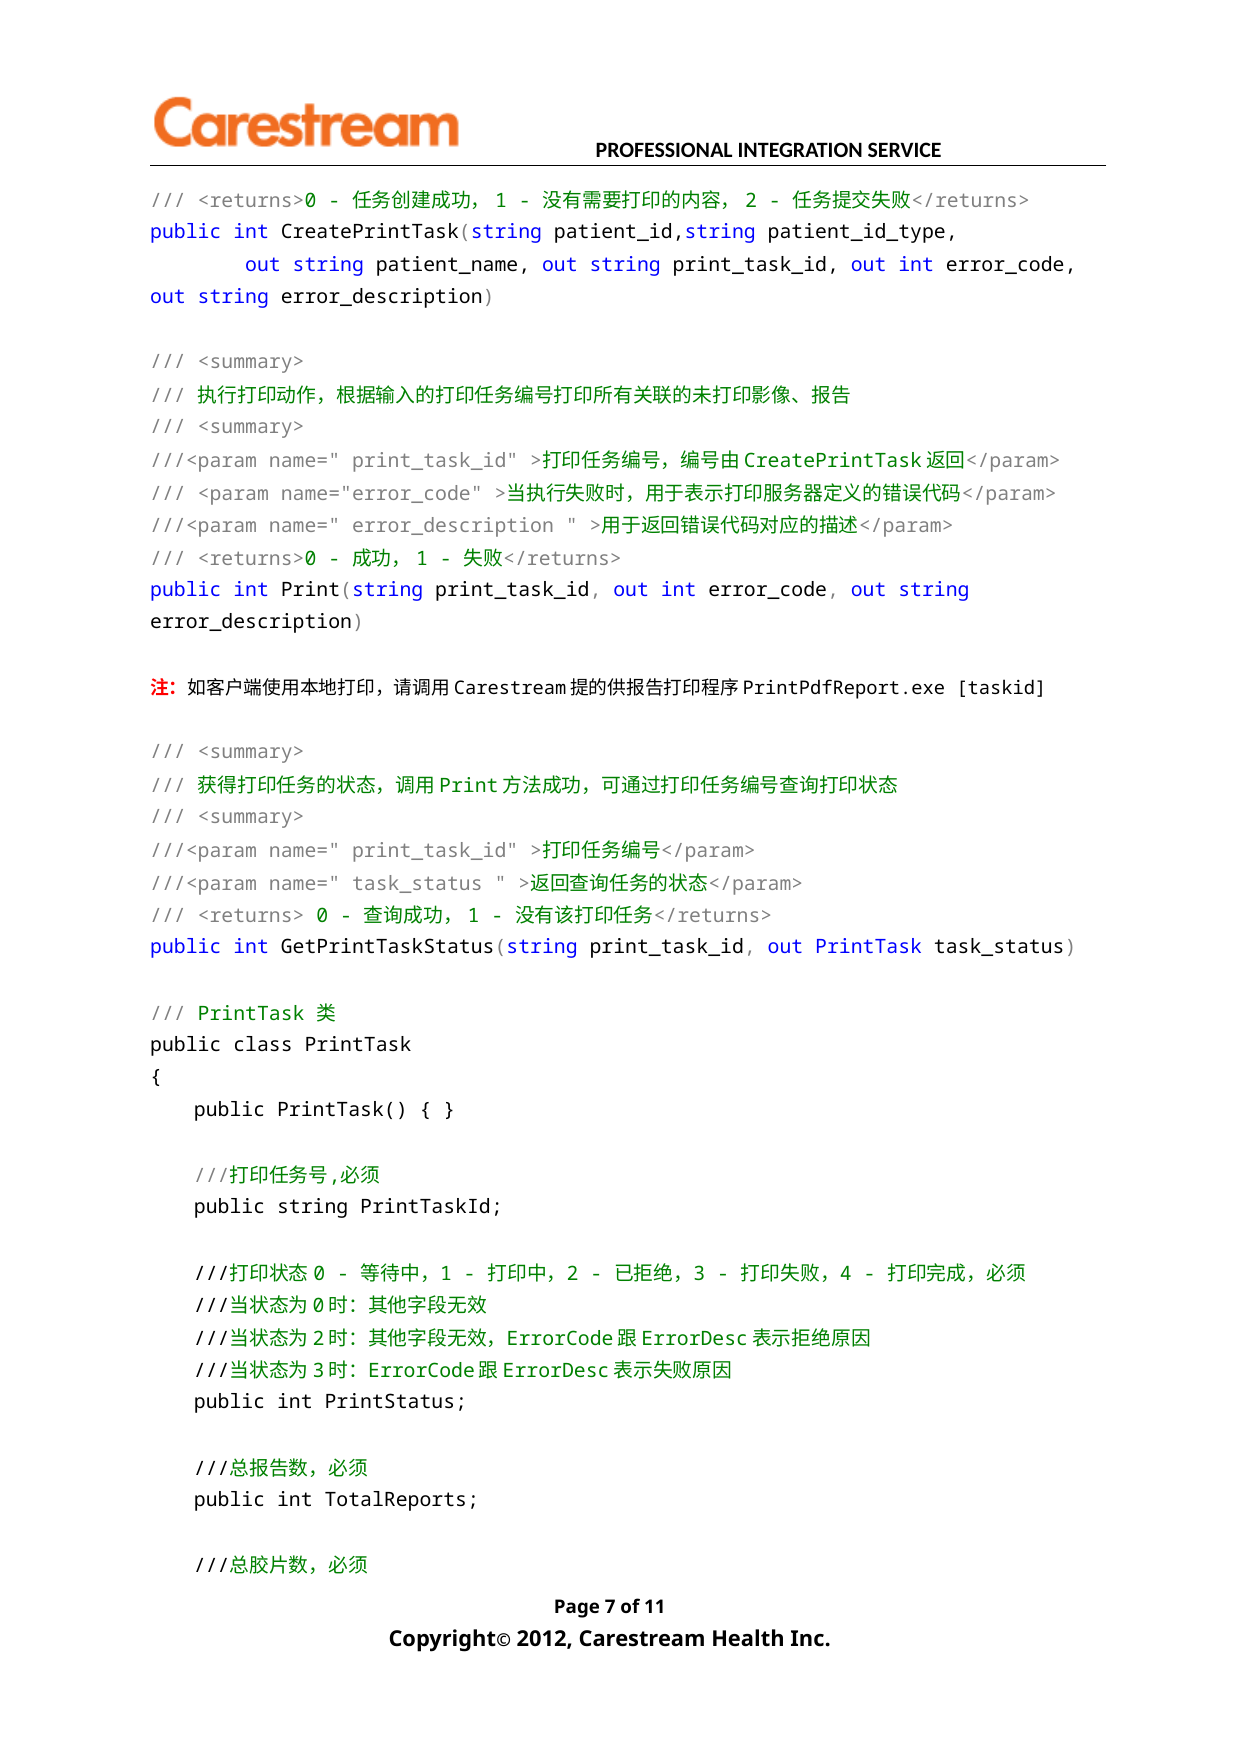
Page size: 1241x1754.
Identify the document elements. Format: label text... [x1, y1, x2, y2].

text /// <returns> 0 - 查询成功， 1 - 没有该打印任务</returns> [150, 898, 1106, 930]
text /// <summary> [150, 345, 1106, 378]
text /// <summary> [150, 800, 1106, 833]
text ///打印状态 0 - 等待中，1 - 打印中，2 - 已拒绝，3 - 打印失败，4 - 打印完成，必须 [194, 1255, 1106, 1288]
text public string PrintTaskId; [194, 1190, 1106, 1223]
text ///总胶片数，必须 [194, 1548, 1106, 1580]
text ///<param name=" error_description " >用于返回错误代码对应的描述</param> [150, 508, 1106, 540]
text public int PrintStatus; [194, 1385, 1106, 1418]
text public class PrintTask [150, 1028, 1106, 1060]
text ///当状态为2时：其他字段无效，ErrorCode跟ErrorDesc表示拒绝原因 [194, 1320, 1106, 1353]
text { [150, 1060, 1106, 1093]
text /// <returns>0 - 任务创建成功， 1 - 没有需要打印的内容， 2 - 任务提交失败</returns> [150, 183, 1106, 215]
text out string patient_name, out string print_task_id, out int error_code, out string error_description) [150, 248, 1106, 313]
text public int TotalReports; [194, 1483, 1106, 1515]
text /// 执行打印动作，根据输入的打印任务编号打印所有关联的未打印影像、报告 [150, 378, 1106, 410]
text ///总报告数，必须 [194, 1450, 1106, 1483]
text 注：如客户端使用本地打印，请调用Carestream提的供报告打印程序PrintPdfReport.exe [taskid] [150, 670, 1106, 703]
text ///<param name=" print_task_id" >打印任务编号</param> [150, 833, 1106, 865]
picture [150, 91, 464, 158]
text ///打印任务号,必须 [194, 1158, 1106, 1190]
text /// 获得打印任务的状态，调用Print方法成功，可通过打印任务编号查询打印状态 [150, 768, 1106, 800]
text ///<param name=" task_status " >返回查询任务的状态</param> [150, 865, 1106, 898]
text public int Print(string print_task_id, out int error_code, out string error_description) [150, 573, 1106, 638]
text ///当状态为3时：ErrorCode跟ErrorDesc表示失败原因 [194, 1353, 1106, 1385]
text public int GetPrintTaskStatus(string print_task_id, out PrintTask task_status) [150, 930, 1106, 963]
text ///<param name=" print_task_id" >打印任务编号，编号由CreatePrintTask返回</param> [150, 443, 1106, 475]
text public int CreatePrintTask(string patient_id,string patient_id_type, [150, 215, 1106, 248]
text public PrintTask() { } [194, 1093, 1106, 1125]
text /// PrintTask 类 [150, 995, 1106, 1028]
text /// <returns>0 - 成功， 1 - 失败</returns> [150, 540, 1106, 573]
text /// <param name="error_code" >当执行失败时，用于表示打印服务器定义的错误代码</param> [150, 475, 1106, 508]
text /// <summary> [150, 735, 1106, 768]
text ///当状态为0时：其他字段无效 [194, 1288, 1106, 1320]
text /// <summary> [150, 410, 1106, 443]
